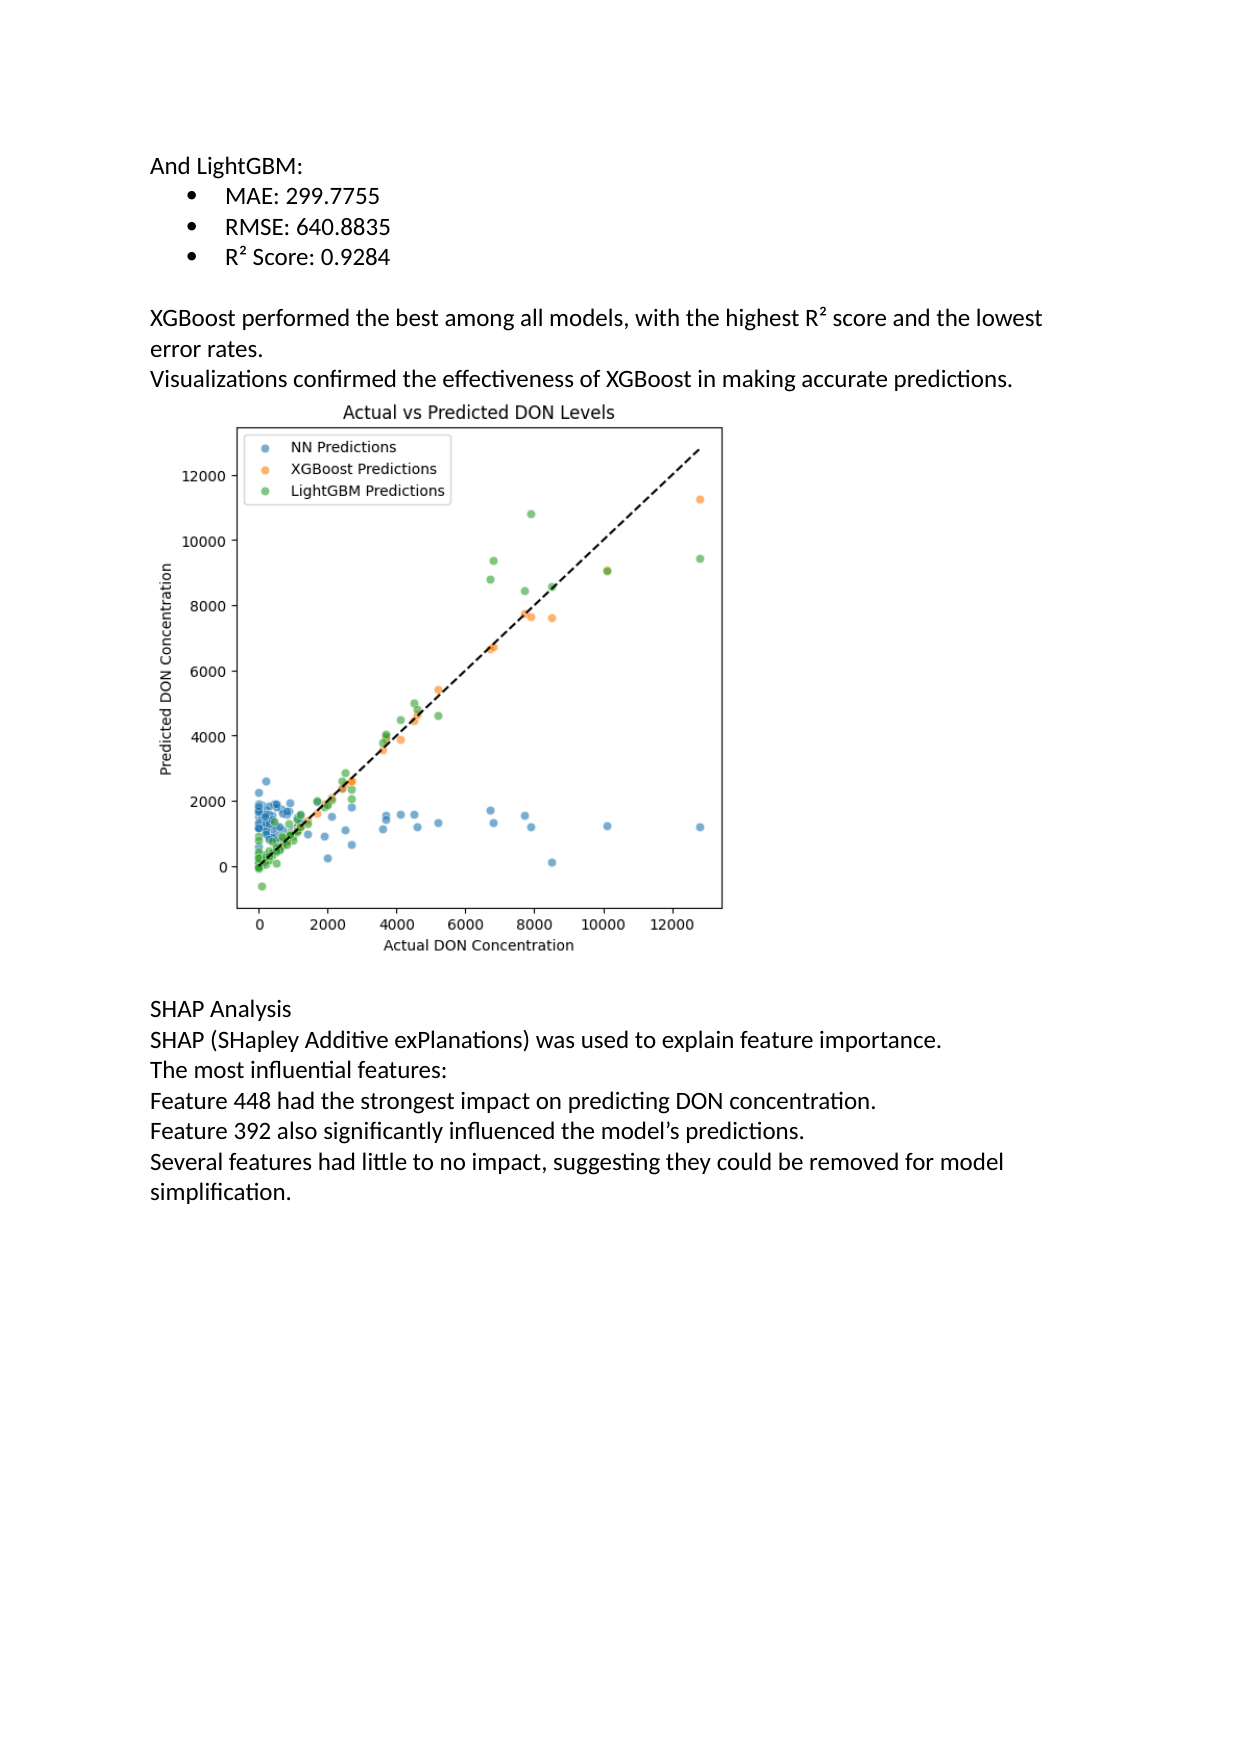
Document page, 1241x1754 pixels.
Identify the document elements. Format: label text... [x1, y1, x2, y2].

list R² Score: 0.9284 [187, 242, 1090, 272]
list MAE: 299.7755 [187, 181, 1090, 211]
text Several features had little to no impact, suggesting they could be removed for model simplification. [150, 1146, 1090, 1207]
text Visualizations confirmed the effectiveness of XGBoost in making accurate predictions. [150, 364, 1090, 394]
text SHAP Analysis [150, 993, 1090, 1024]
picture [150, 394, 732, 963]
text Feature 392 also significantly influenced the model’s predictions. [150, 1116, 1090, 1146]
text SHAP (SHapley Additive exPlanations) was used to explain feature importance. [150, 1024, 1090, 1054]
text XGBoost performed the best among all models, with the highest R² score and the lowest error rates. [150, 303, 1090, 364]
text The most influential features: [150, 1054, 1090, 1085]
text Feature 448 had the strongest impact on predicting DON concentration. [150, 1085, 1090, 1116]
text And LightGBM: [150, 150, 1090, 181]
list RMSE: 640.8835 [187, 211, 1090, 242]
